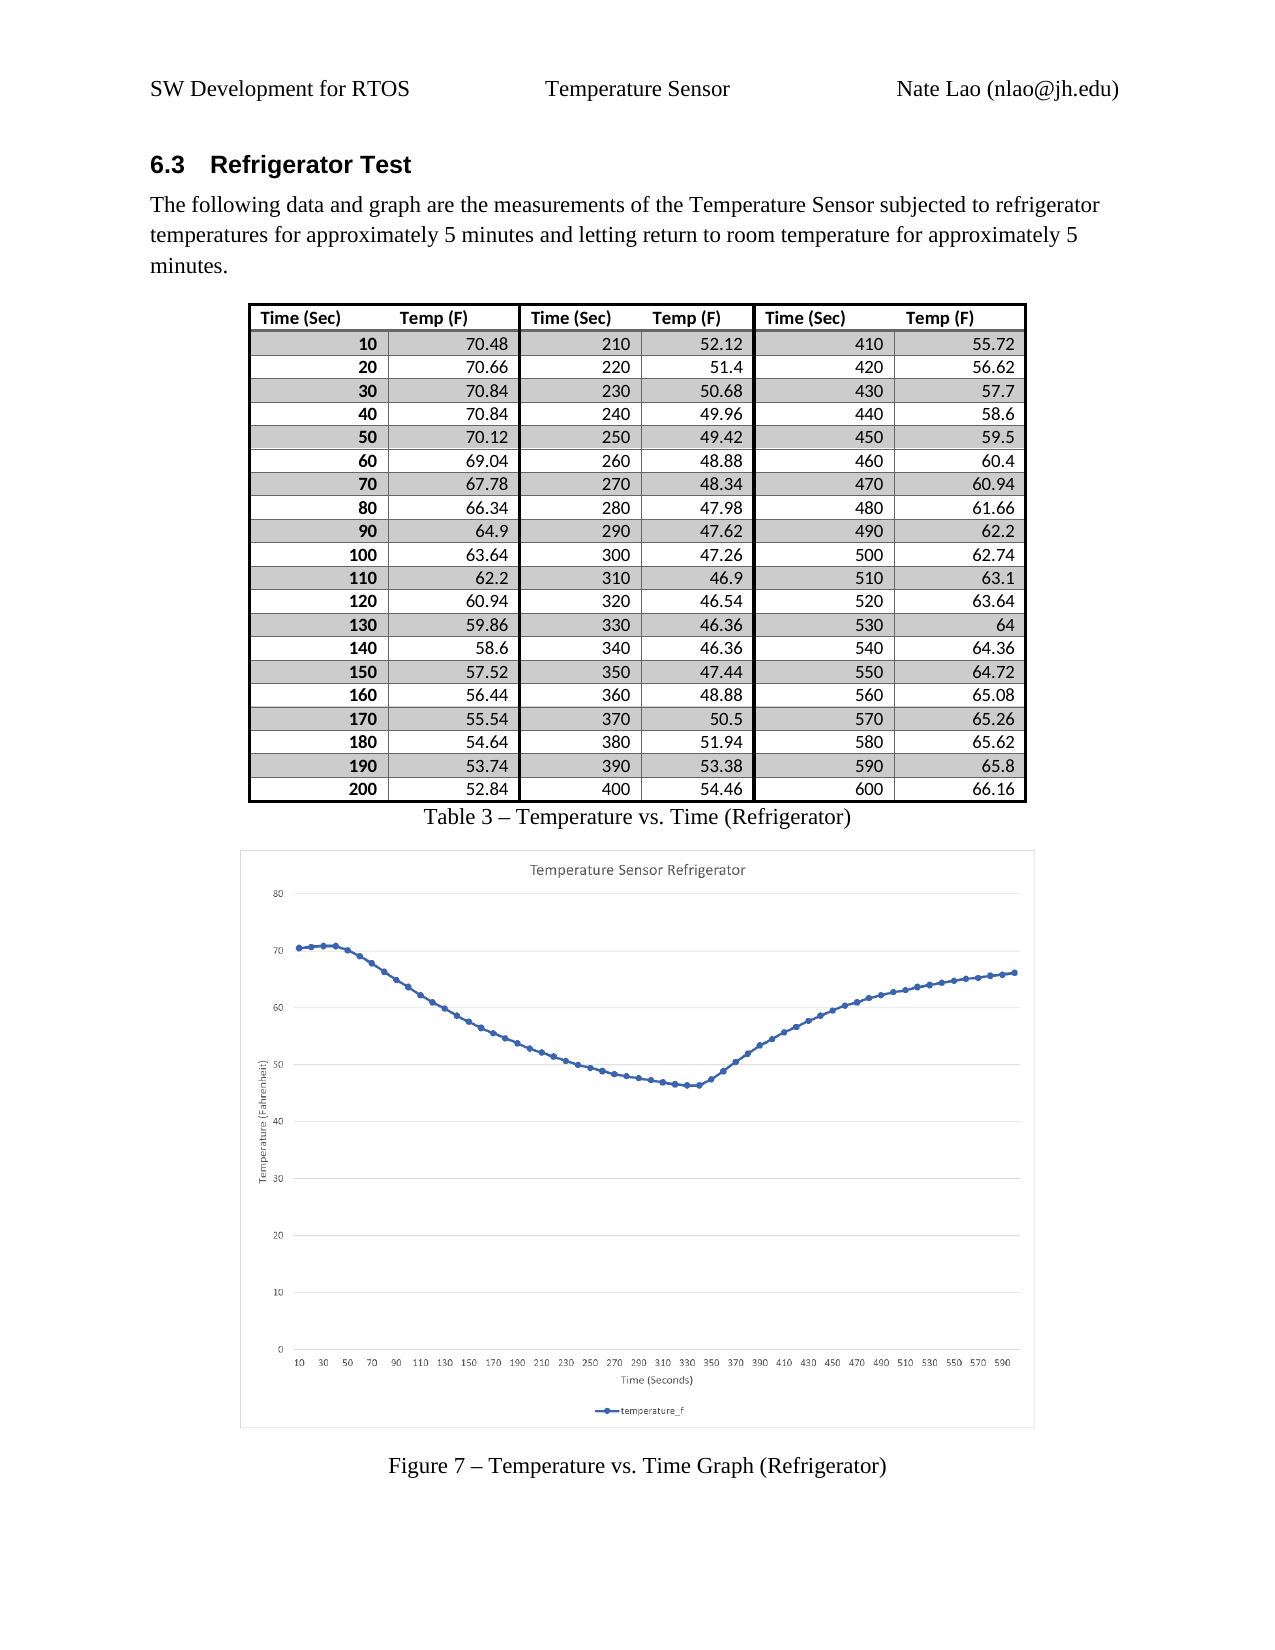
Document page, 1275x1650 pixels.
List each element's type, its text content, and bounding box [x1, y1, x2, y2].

table_cell 480 [756, 496, 894, 519]
table_cell 590 [756, 754, 894, 777]
table_cell 48.88 [642, 450, 752, 472]
table_cell 51.94 [642, 731, 752, 753]
table_cell 220 [521, 356, 641, 378]
table_cell 300 [521, 543, 641, 566]
table_cell 240 [521, 403, 641, 425]
table_cell 47.44 [642, 661, 752, 683]
table_cell 61.66 [895, 496, 1024, 519]
table_cell 200 [251, 778, 388, 800]
table_cell 64 [895, 614, 1024, 636]
picture [240, 850, 1035, 1428]
table_cell 52.12 [642, 332, 752, 355]
table_cell 70 [251, 473, 388, 495]
table_cell 70.84 [389, 379, 518, 402]
table_cell 64.9 [389, 520, 518, 542]
table_cell 500 [756, 543, 894, 566]
table_cell 460 [756, 450, 894, 472]
table_cell 550 [756, 661, 894, 683]
table_header Time (Sec) [756, 306, 894, 329]
table_cell 330 [521, 614, 641, 636]
table_cell 50 [251, 426, 388, 448]
table_cell 62.2 [389, 567, 518, 589]
table_cell 46.36 [642, 637, 752, 659]
table_cell 60.94 [389, 590, 518, 613]
table_cell 50.5 [642, 708, 752, 730]
table_cell 280 [521, 496, 641, 519]
table_cell 55.72 [895, 332, 1024, 355]
table_cell 260 [521, 450, 641, 472]
table_cell 58.6 [389, 637, 518, 659]
table_cell 340 [521, 637, 641, 659]
table_cell 48.88 [642, 684, 752, 706]
table_cell 63.64 [895, 590, 1024, 613]
table_cell 48.34 [642, 473, 752, 495]
table_cell 560 [756, 684, 894, 706]
table_cell 140 [251, 637, 388, 659]
table_cell 54.46 [642, 778, 752, 800]
table_cell 350 [521, 661, 641, 683]
table_cell 150 [251, 661, 388, 683]
table_cell 230 [521, 379, 641, 402]
table_cell 46.54 [642, 590, 752, 613]
table_cell 50.68 [642, 379, 752, 402]
table_header Temp (F) [388, 306, 518, 329]
table_cell 420 [756, 356, 894, 378]
table_header Temp (F) [641, 306, 752, 329]
table_cell 47.26 [642, 543, 752, 566]
table_cell 70.12 [389, 426, 518, 448]
table_header Time (Sec) [521, 306, 641, 329]
table_cell 170 [251, 708, 388, 730]
table_cell 53.38 [642, 754, 752, 777]
table_cell 310 [521, 567, 641, 589]
table_cell 70.48 [389, 332, 518, 355]
table_cell 120 [251, 590, 388, 613]
table_cell 47.98 [642, 496, 752, 519]
table_cell 62.74 [895, 543, 1024, 566]
table_cell 440 [756, 403, 894, 425]
table_cell 65.62 [895, 731, 1024, 753]
table_cell 250 [521, 426, 641, 448]
table_cell 450 [756, 426, 894, 448]
table_cell 570 [756, 708, 894, 730]
table_cell 130 [251, 614, 388, 636]
table_cell 54.64 [389, 731, 518, 753]
table_cell 530 [756, 614, 894, 636]
table_cell 65.08 [895, 684, 1024, 706]
table_cell 66.16 [895, 778, 1024, 800]
table_cell 30 [251, 379, 388, 402]
table_cell 51.4 [642, 356, 752, 378]
table_cell 56.62 [895, 356, 1024, 378]
subtitle Refrigerator Test [150, 150, 1125, 179]
table_cell 66.34 [389, 496, 518, 519]
table_cell 53.74 [389, 754, 518, 777]
table_cell 70.84 [389, 403, 518, 425]
table_cell 370 [521, 708, 641, 730]
table_cell 290 [521, 520, 641, 542]
table_cell 40 [251, 403, 388, 425]
table_cell 380 [521, 731, 641, 753]
table_cell 49.96 [642, 403, 752, 425]
table_cell 55.54 [389, 708, 518, 730]
table_cell 67.78 [389, 473, 518, 495]
table_cell 63.1 [895, 567, 1024, 589]
table_cell 430 [756, 379, 894, 402]
table_cell 57.52 [389, 661, 518, 683]
table_cell 600 [756, 778, 894, 800]
table_header Temp (F) [895, 306, 1024, 329]
table_cell 63.64 [389, 543, 518, 566]
table_cell 390 [521, 754, 641, 777]
table_cell 59.5 [895, 426, 1024, 448]
table_cell 470 [756, 473, 894, 495]
table_cell 160 [251, 684, 388, 706]
table_cell 100 [251, 543, 388, 566]
table_cell 540 [756, 637, 894, 659]
table_cell 490 [756, 520, 894, 542]
table_cell 47.62 [642, 520, 752, 542]
table_cell 46.9 [642, 567, 752, 589]
table_cell 49.42 [642, 426, 752, 448]
table_cell 360 [521, 684, 641, 706]
table_cell 80 [251, 496, 388, 519]
table_cell 20 [251, 356, 388, 378]
table_cell 69.04 [389, 450, 518, 472]
table_cell 270 [521, 473, 641, 495]
table_cell 57.7 [895, 379, 1024, 402]
table_cell 64.36 [895, 637, 1024, 659]
text The following data and graph are the measurements of the Temperature Sensor subjected to refrigerator temperatures for approximately 5 minutes and letting return to room temperature for approximately 5 minutes. [150, 191, 1125, 278]
table_cell 520 [756, 590, 894, 613]
table_cell 110 [251, 567, 388, 589]
table_cell 320 [521, 590, 641, 613]
table_cell 60.94 [895, 473, 1024, 495]
table_cell 580 [756, 731, 894, 753]
table_cell 510 [756, 567, 894, 589]
table_cell 65.26 [895, 708, 1024, 730]
table_cell 59.86 [389, 614, 518, 636]
table_cell 56.44 [389, 684, 518, 706]
table_cell 400 [521, 778, 641, 800]
table_cell 180 [251, 731, 388, 753]
table_cell 190 [251, 754, 388, 777]
table_cell 60 [251, 450, 388, 472]
table_cell 210 [521, 332, 641, 355]
table_cell 10 [251, 332, 388, 355]
table_cell 60.4 [895, 450, 1024, 472]
table_cell 410 [756, 332, 894, 355]
table_cell 58.6 [895, 403, 1024, 425]
table_cell 70.66 [389, 356, 518, 378]
table_cell 64.72 [895, 661, 1024, 683]
table_cell 52.84 [389, 778, 518, 800]
table_cell 62.2 [895, 520, 1024, 542]
table_cell 65.8 [895, 754, 1024, 777]
table_cell 90 [251, 520, 388, 542]
table_header Time (Sec) [251, 306, 388, 329]
table_cell 46.36 [642, 614, 752, 636]
